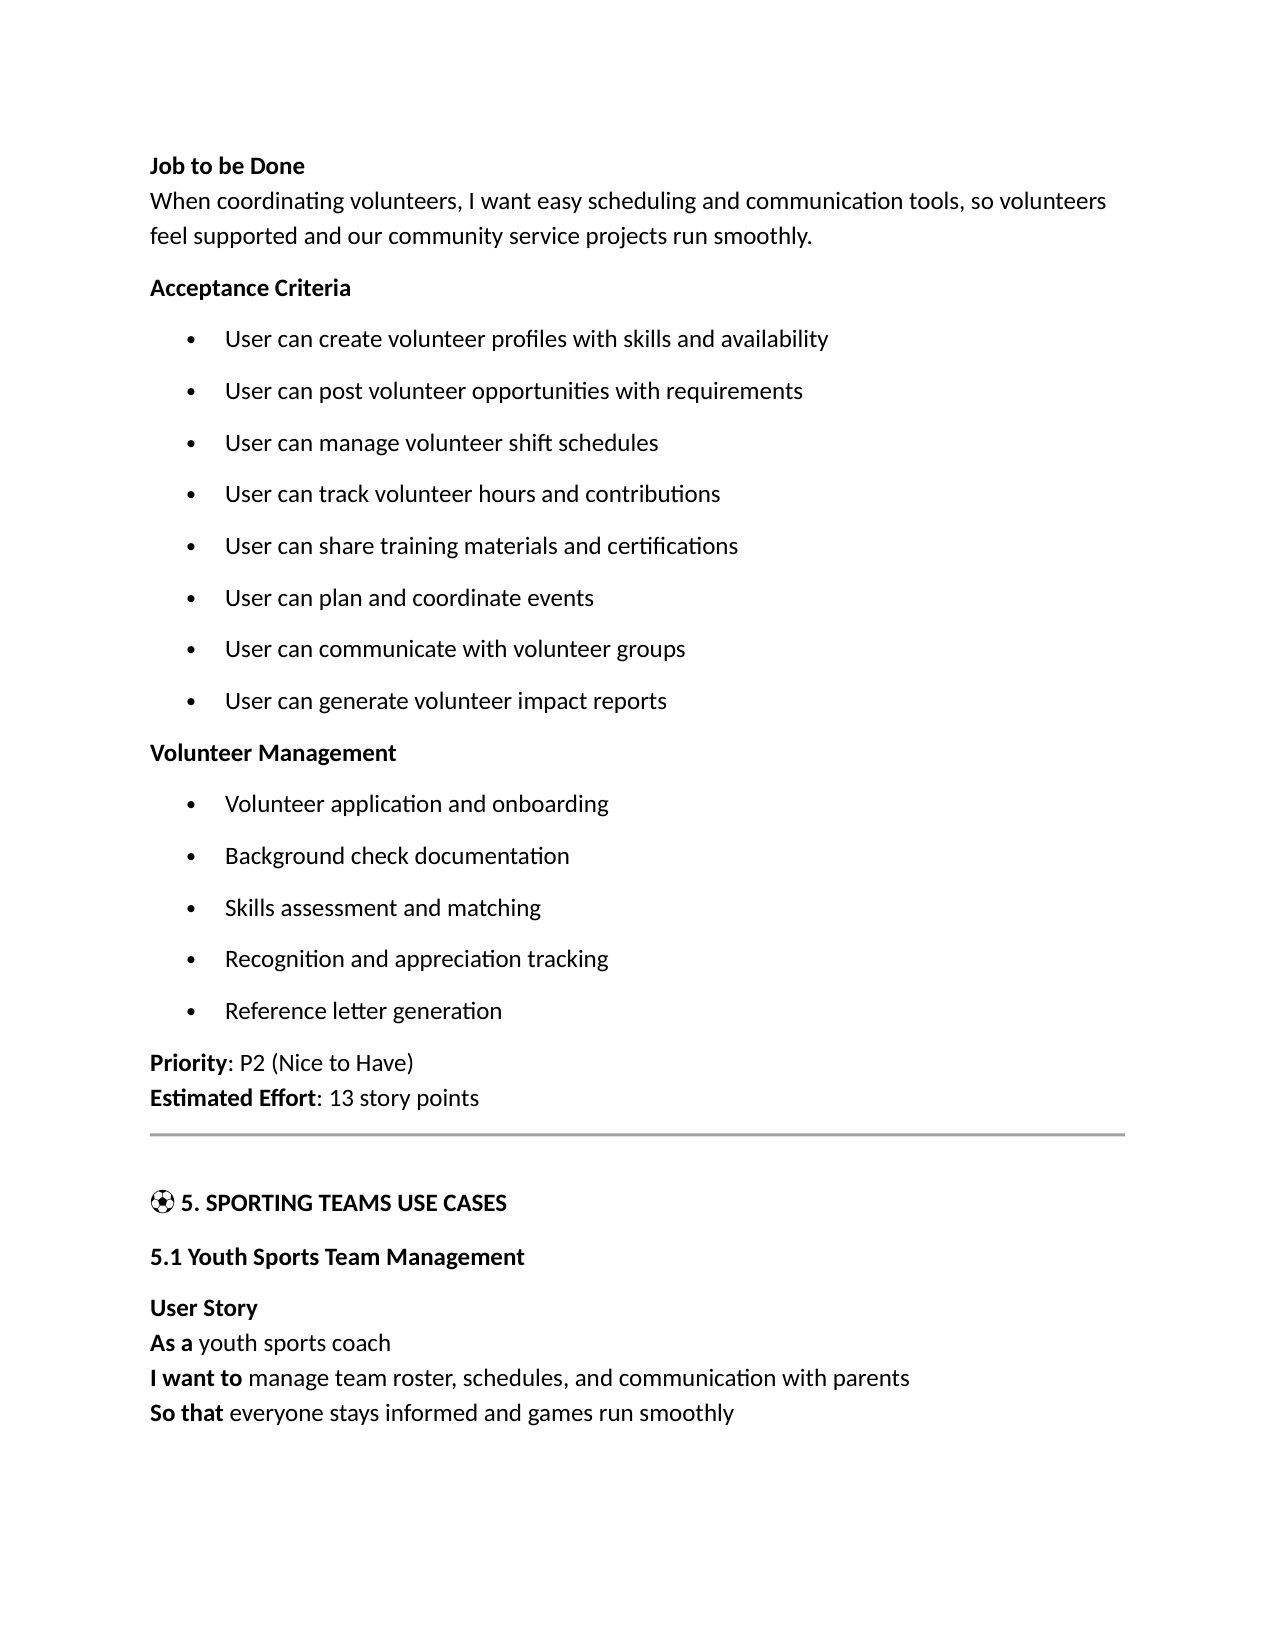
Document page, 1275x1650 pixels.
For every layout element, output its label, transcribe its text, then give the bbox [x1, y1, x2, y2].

text Volunteer Management [150, 737, 1125, 767]
text 5.1 Youth Sports Team Management [150, 1241, 1125, 1271]
text ⚽ 5. SPORTING TEAMS USE CASES [150, 1185, 1125, 1219]
list Skills assessment and matching [187, 892, 1125, 922]
text User Story As a youth sports coach I want to manage team roster, schedules, and communication with parents So that everyone stays informed and games run smoothly [150, 1292, 1125, 1428]
list Background check documentation [187, 840, 1125, 871]
list Reference letter generation [187, 995, 1125, 1026]
text Acceptance Criteria [150, 272, 1125, 302]
list User can share training materials and certifications [187, 530, 1125, 561]
text Priority: P2 (Nice to Have) Estimated Effort: 13 story points [150, 1047, 1125, 1112]
list User can communicate with volunteer groups [187, 633, 1125, 664]
list User can track volunteer hours and contributions [187, 478, 1125, 509]
list Recognition and appreciation tracking [187, 943, 1125, 974]
list User can generate volunteer impact reports [187, 685, 1125, 716]
list User can create volunteer profiles with skills and availability [187, 323, 1125, 354]
list User can post volunteer opportunities with requirements [187, 375, 1125, 406]
list Volunteer application and onboarding [187, 788, 1125, 819]
list User can manage volunteer shift schedules [187, 427, 1125, 457]
text Job to be Done When coordinating volunteers, I want easy scheduling and communication tools, so volunteers feel supported and our community service projects run smoothly. [150, 150, 1125, 251]
list User can plan and coordinate events [187, 582, 1125, 612]
